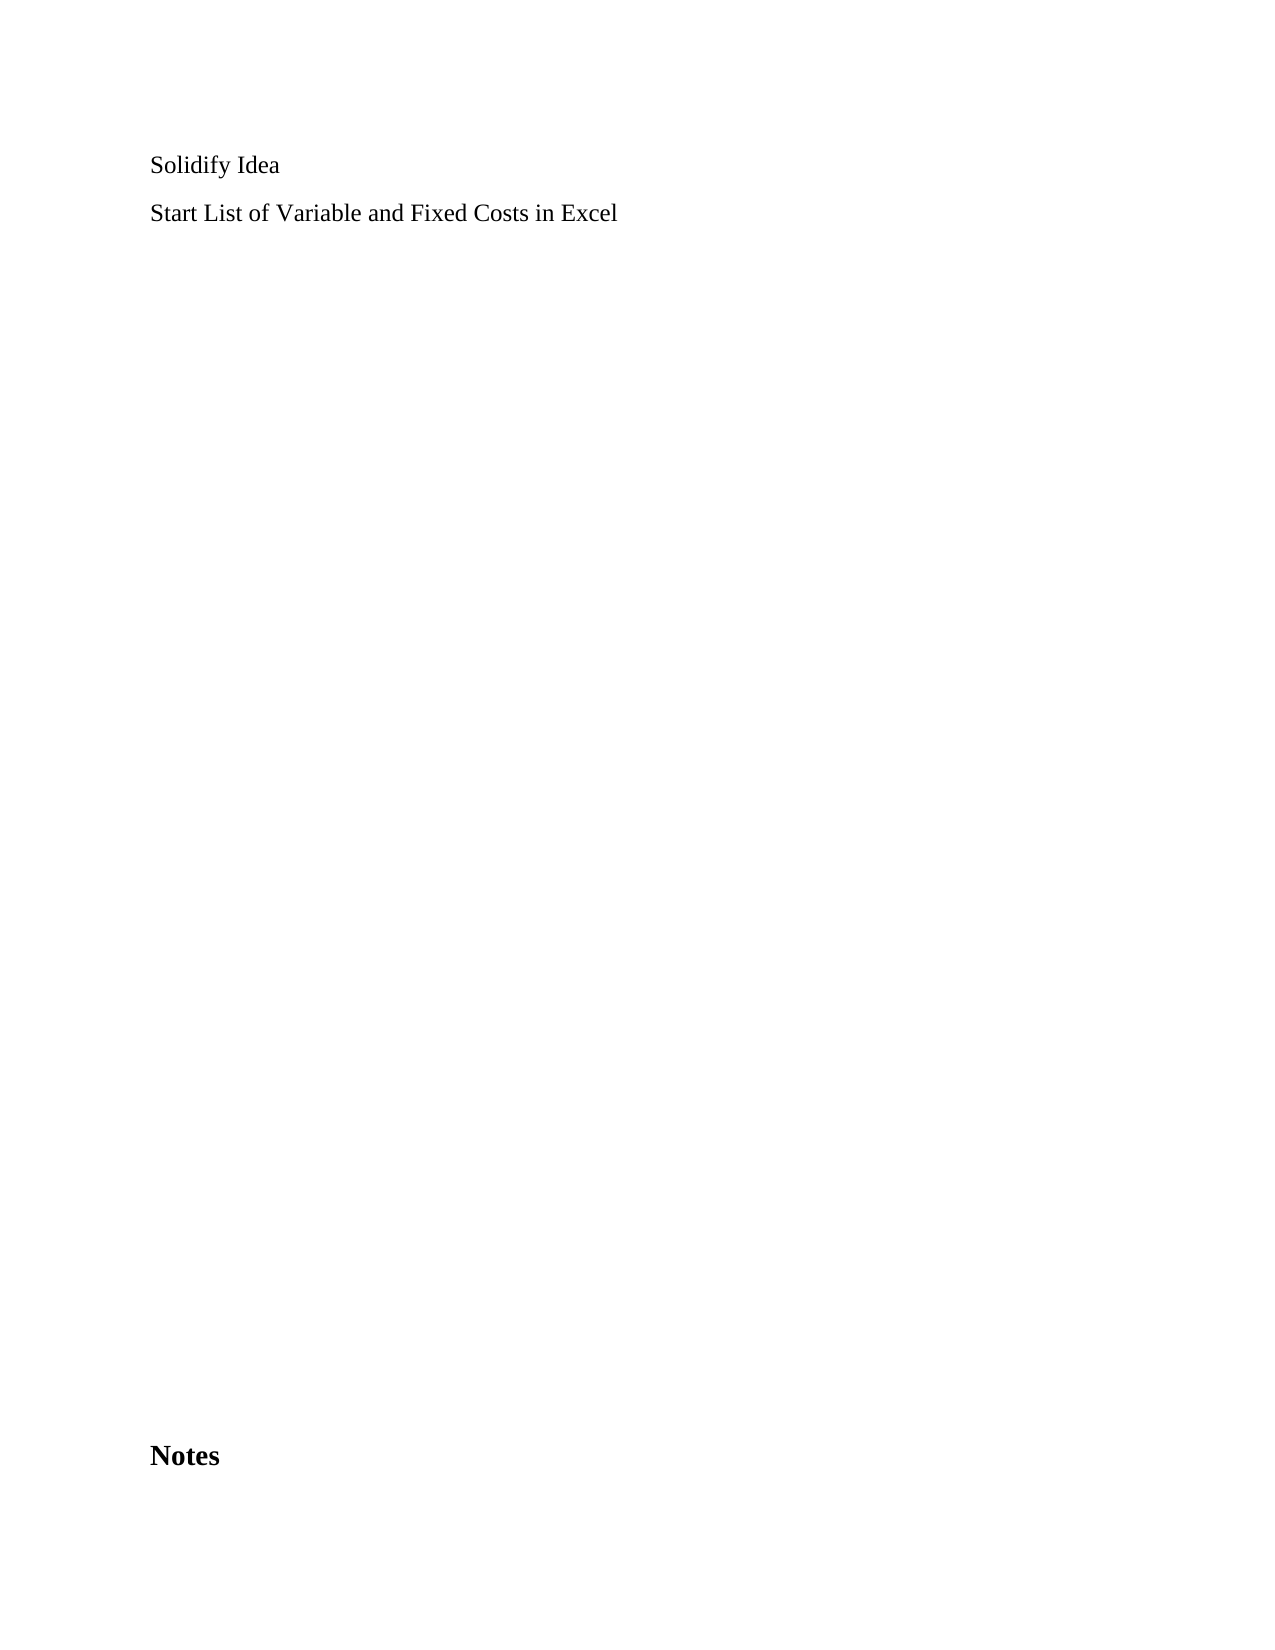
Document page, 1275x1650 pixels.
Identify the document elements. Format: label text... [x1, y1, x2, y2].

text Solidify Idea [150, 150, 1125, 179]
text Start List of Variable and Fixed Costs in Excel [150, 198, 1125, 226]
text Notes [150, 1438, 1125, 1472]
